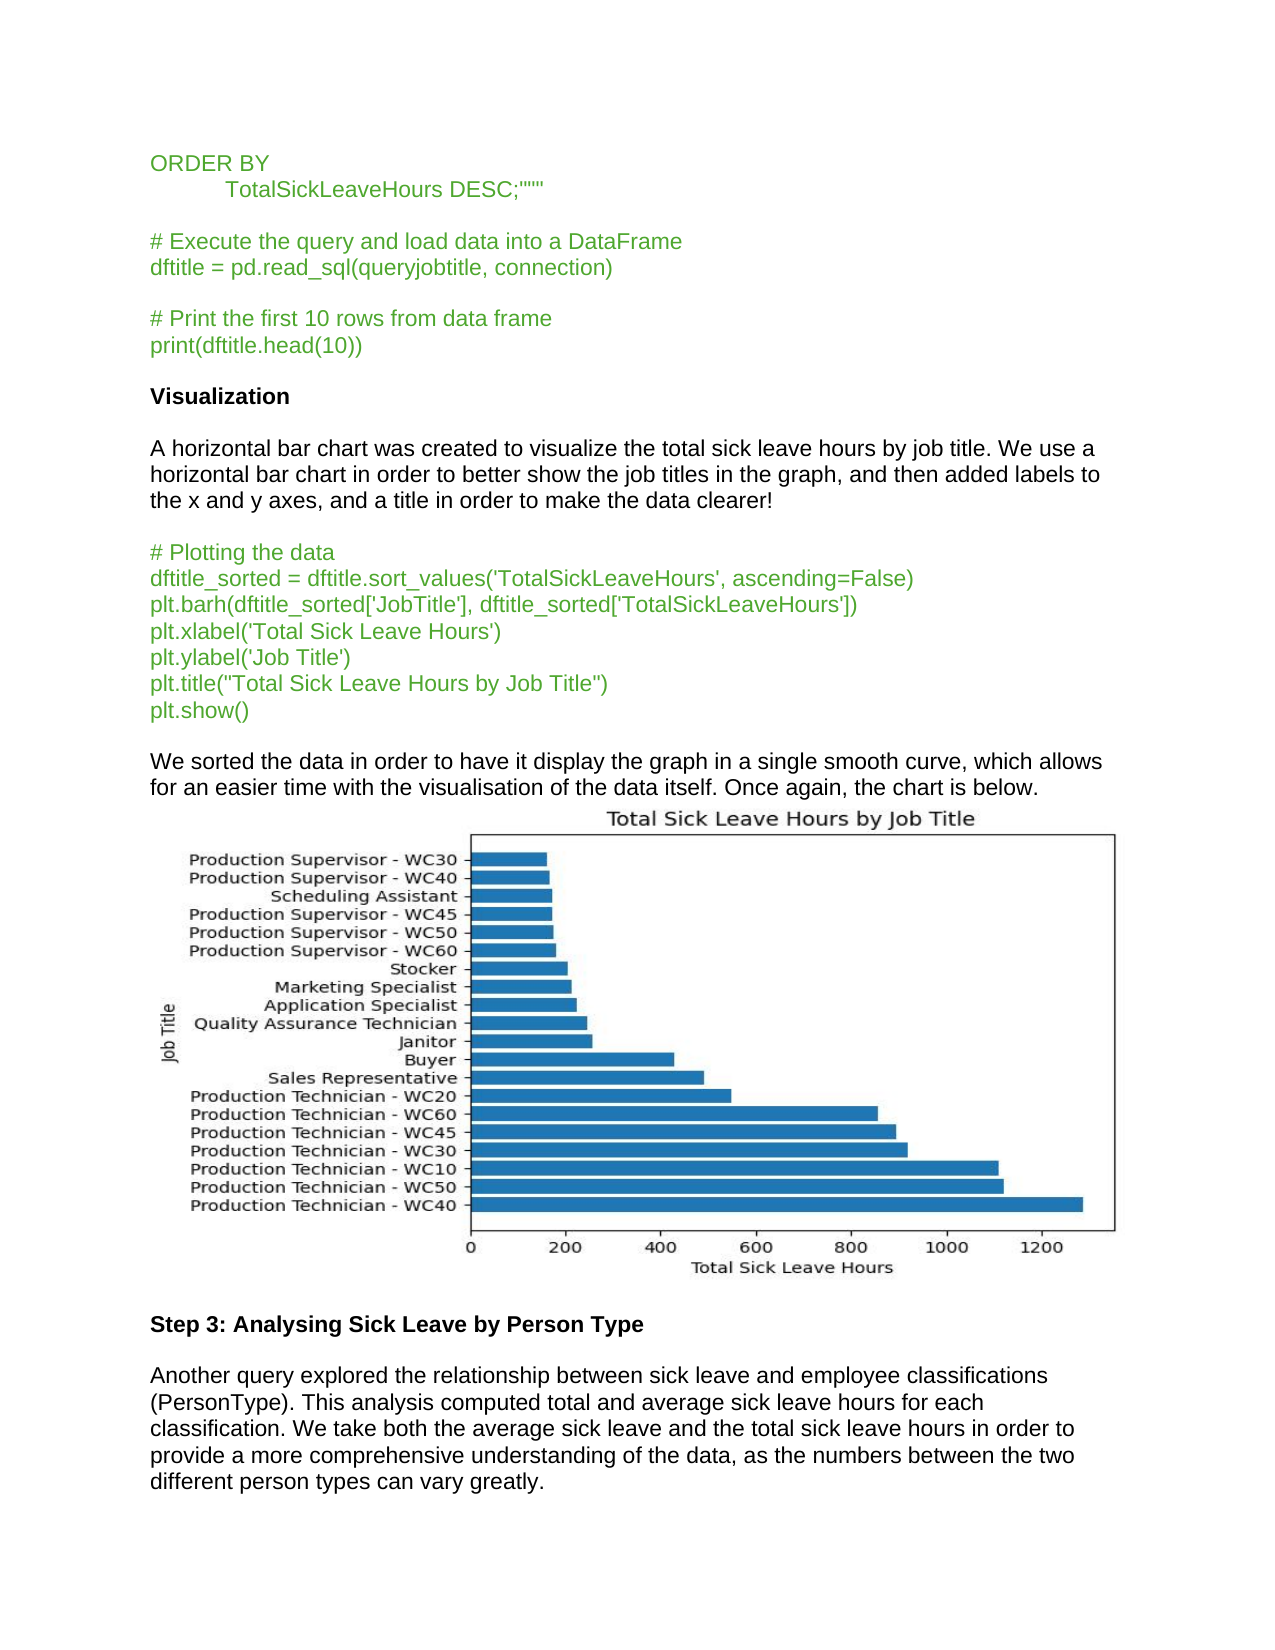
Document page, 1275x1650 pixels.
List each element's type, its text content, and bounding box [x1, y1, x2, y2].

text # Print the first 10 rows from data frame print(dftitle.head(10)) [150, 305, 1125, 358]
picture [150, 800, 1125, 1287]
text Another query explored the relationship between sick leave and employee classifications (PersonType). This analysis computed total and average sick leave hours for each classification. We take both the average sick leave and the total sick leave hours in order to provide a more comprehensive understanding of the data, as the numbers between the two different person types can vary greatly. [150, 1362, 1125, 1494]
text We sorted the data in order to have it display the graph in a single smooth curve, which allows for an easier time with the visualisation of the data itself. Once again, the chart is below. [150, 748, 1125, 800]
text A horizontal bar chart was created to visualize the total sick leave hours by job title. We use a horizontal bar chart in order to better show the job titles in the graph, and then added labels to the x and y axes, and a title in order to make the data clearer! [150, 434, 1125, 513]
text Visualization [150, 383, 1125, 409]
text # Plotting the data dftitle_sorted = dftitle.sort_values('TotalSickLeaveHours', ascending=False) plt.barh(dftitle_sorted['JobTitle'], dftitle_sorted['TotalSickLeaveHours']) plt.xlabel('Total Sick Leave Hours') plt.ylabel('Job Title') plt.title("Total Sick Leave Hours by Job Title") plt.show() [150, 538, 1125, 723]
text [150, 150, 1125, 203]
text # Execute the query and load data into a DataFrame dftitle = pd.read_sql(queryjobtitle, connection) [150, 228, 1125, 280]
text Step 3: Analysing Sick Leave by Person Type [150, 1311, 1125, 1337]
